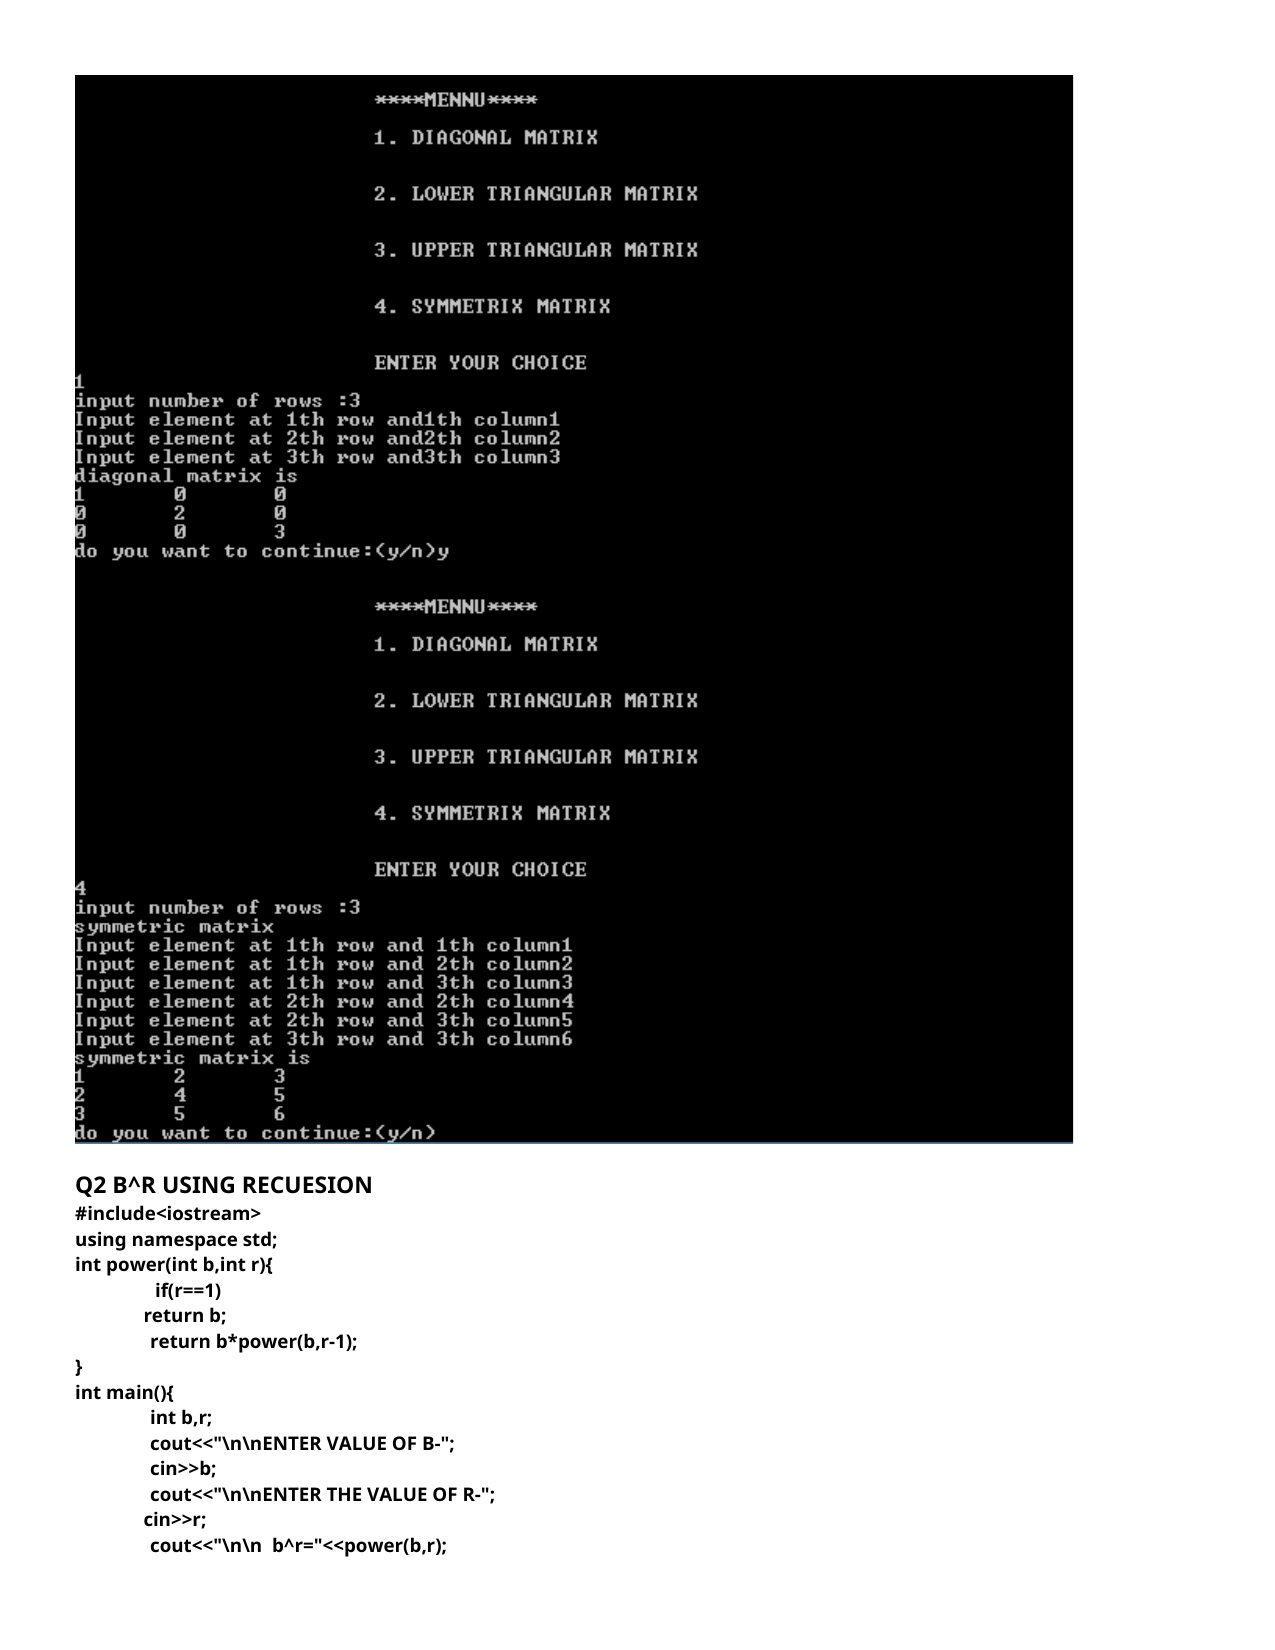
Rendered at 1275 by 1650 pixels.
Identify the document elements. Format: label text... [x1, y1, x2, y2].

text #include<iostream> [75, 1201, 1200, 1226]
text if(r==1) [75, 1277, 1200, 1303]
text cout<<"\n\nENTER VALUE OF B-"; [75, 1430, 1200, 1456]
text cout<<"\n\nENTER THE VALUE OF R-"; [75, 1481, 1200, 1507]
text using namespace std; [75, 1226, 1200, 1252]
text cin>>r; [75, 1507, 1200, 1532]
text cin>>b; [75, 1456, 1200, 1481]
picture [75, 75, 1074, 1144]
text int b,r; [75, 1405, 1200, 1430]
text Q2 B^R USING RECUESION [75, 1169, 1200, 1201]
text cout<<"\n\n b^r="<<power(b,r); [75, 1532, 1200, 1558]
text return b*power(b,r-1); [75, 1328, 1200, 1354]
text return b; [75, 1303, 1200, 1328]
text } [75, 1354, 1200, 1379]
text int power(int b,int r){ [75, 1252, 1200, 1277]
text int main(){ [75, 1379, 1200, 1405]
